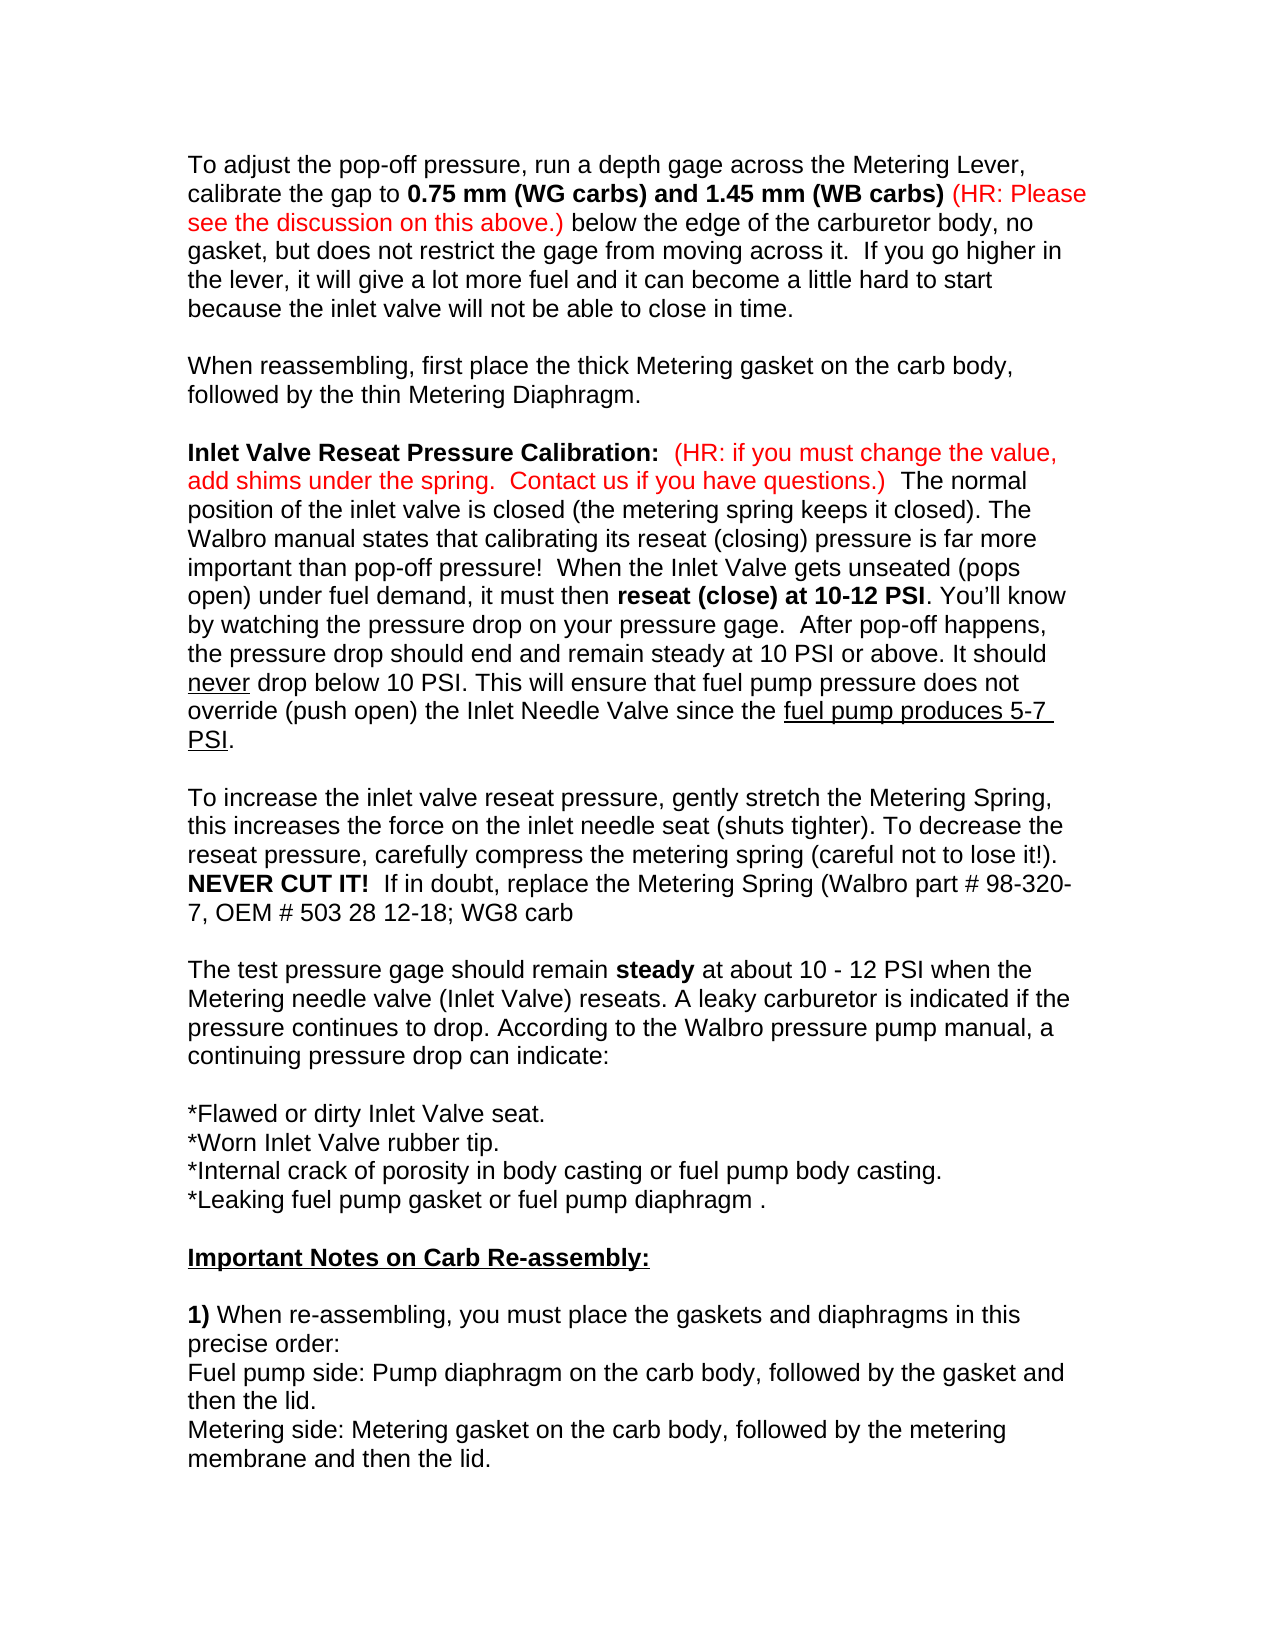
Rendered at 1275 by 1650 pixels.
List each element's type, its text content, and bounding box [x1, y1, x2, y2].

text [187, 1300, 1087, 1472]
text *Flawed or dirty Inlet Valve seat. *Worn Inlet Valve rubber tip. *Internal crack of porosity in body casting or fuel pump body casting. *Leaking fuel pump gasket or fuel pump diaphragm . [187, 1099, 1087, 1214]
text To adjust the pop-off pressure, run a depth gage across the Metering Lever, calibrate the gap to 0.75 mm (WG carbs) and 1.45 mm (WB carbs) (HR: Please see the discussion on this above.) below the edge of the carburetor body, no gasket, but does not restrict the gage from moving across it. If you go higher in the lever, it will give a lot more fuel and it can become a little hard to start because the inlet valve will not be able to close in time. When reassembling, first place the thick Metering gasket on the carb body, followed by the thin Metering Diaphragm. [187, 150, 1087, 409]
text The test pressure gage should remain steady at about 10 - 12 PSI when the Metering needle valve (Inlet Valve) reseats. A leaky carburetor is indicated if the pressure continues to drop. According to the Walbro pressure pump manual, a continuing pressure drop can indicate: [187, 955, 1087, 1099]
text To increase the inlet valve reseat pressure, gently stretch the Metering Spring, this increases the force on the inlet needle seat (shuts tighter). To decrease the reseat pressure, carefully compress the metering spring (careful not to lose it!). NEVER CUT IT! If in doubt, replace the Metering Spring (Walbro part # 98-320-7, OEM # 503 28 12-18; WG8 carb [187, 782, 1087, 955]
text Important Notes on Carb Re-assembly: [187, 1242, 1087, 1300]
text Inlet Valve Reseat Pressure Calibration: (HR: if you must change the value, add shims under the spring. Contact us if you have questions.) The normal position of the inlet valve is closed (the metering spring keeps it closed). The Walbro manual states that calibrating its reseat (closing) pressure is far more important than pop-off pressure! When the Inlet Valve gets unseated (pops open) under fuel demand, it must then reseat (close) at 10-12 PSI. You’ll know by watching the pressure drop on your pressure gage. After pop-off happens, the pressure drop should end and remain steady at 10 PSI or above. It should never drop below 10 PSI. This will ensure that fuel pump pressure does not override (push open) the Inlet Needle Valve since the fuel pump produces 5-7 PSI. [187, 437, 1087, 782]
